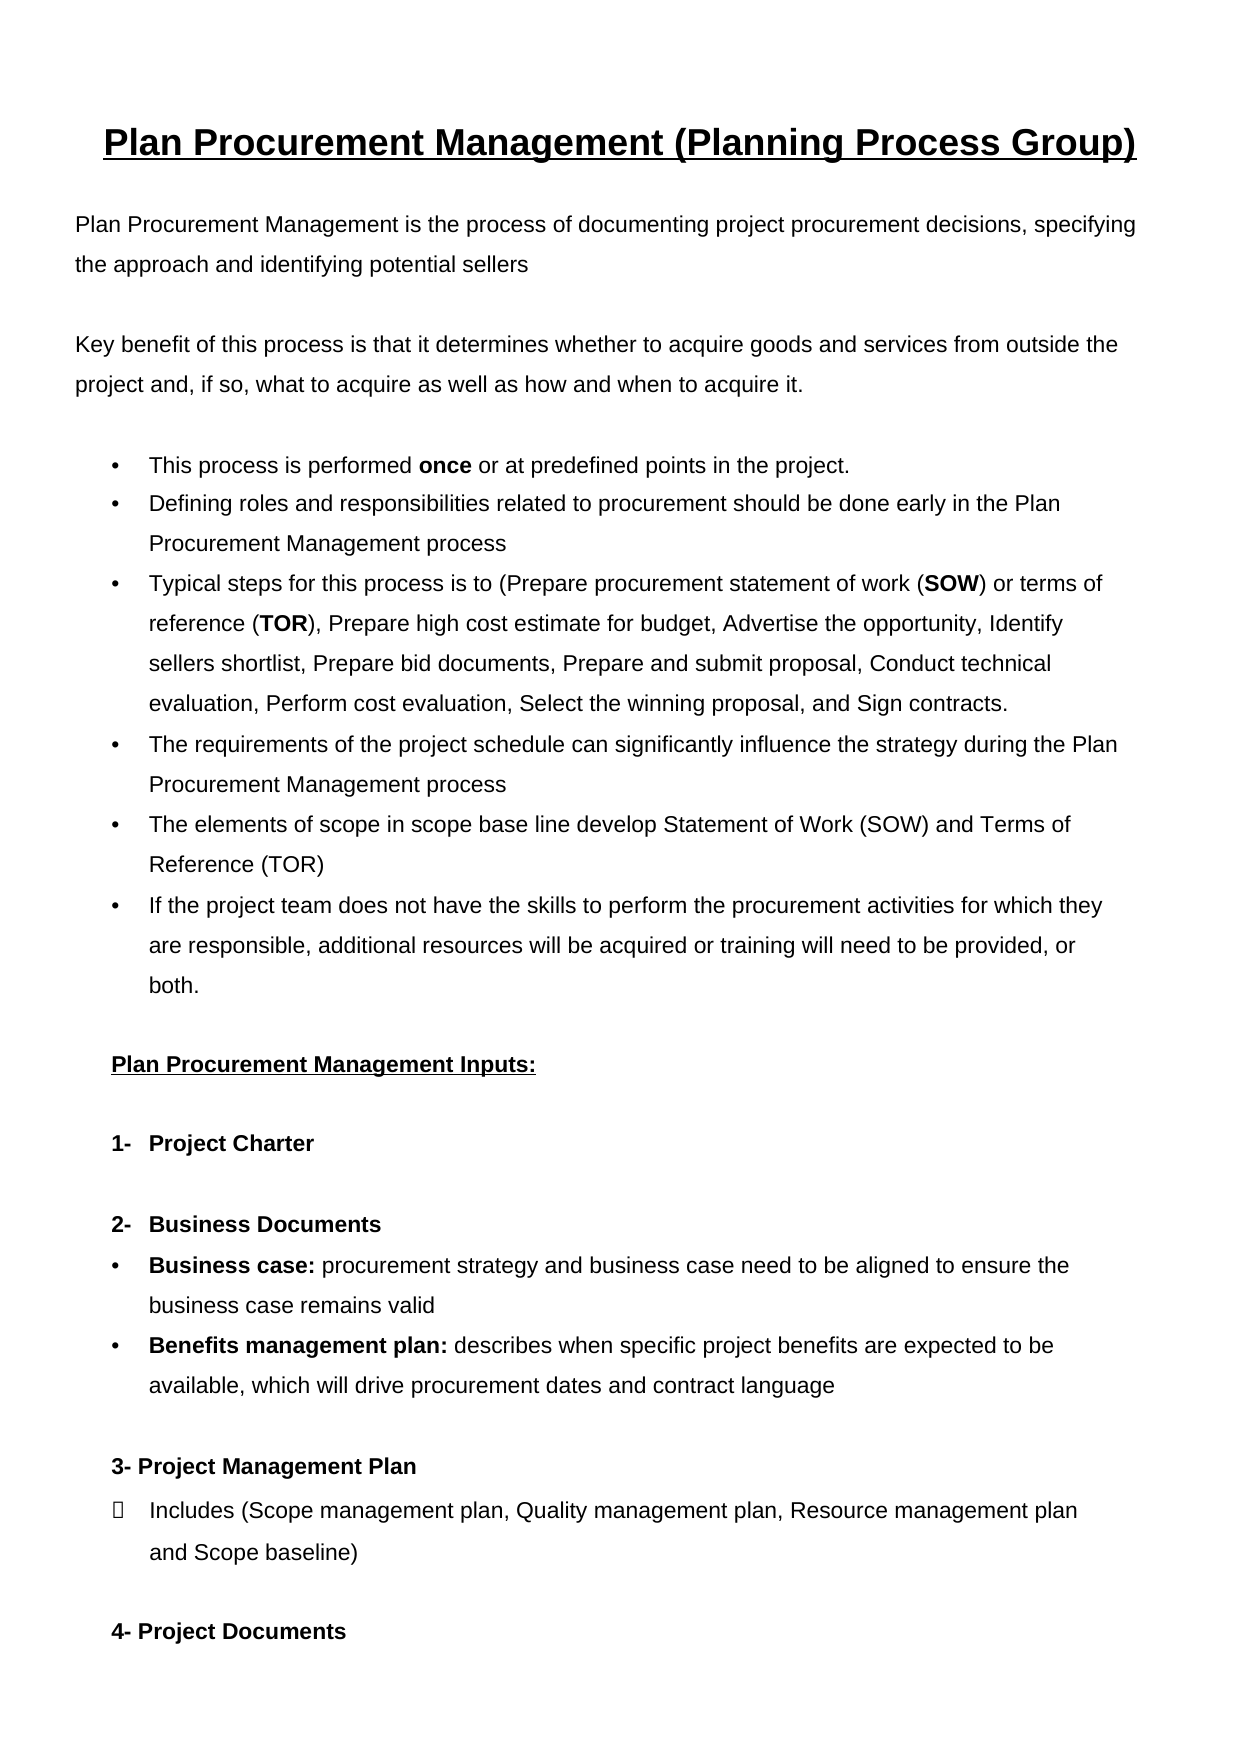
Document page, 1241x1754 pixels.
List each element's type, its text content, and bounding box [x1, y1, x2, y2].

text 3- Project Management Plan [111, 1453, 1116, 1479]
subtitle Plan Procurement Management (Planning Process Group) [103, 120, 1172, 163]
list Business case: procurement strategy and business case need to be aligned to ensure the business case remains valid [111, 1252, 1147, 1318]
list The requirements of the project schedule can significantly influence the strategy during the Plan Procurement Management process [111, 731, 1122, 797]
list Project Charter [111, 1130, 1116, 1156]
list Typical steps for this process is to (Prepare procurement statement of work (SOW) or terms of reference (TOR), Prepare high cost estimate for budget, Advertise the opportunity, Identify sellers shortlist, Prepare bid documents, Prepare and submit proposal, Conduct technical evaluation, Perform cost evaluation, Select the winning proposal, and Sign contracts. [111, 570, 1122, 717]
list Benefits management plan: describes when specific project benefits are expected to be available, which will drive procurement dates and contract language [111, 1332, 1147, 1399]
list Business Documents [111, 1211, 1116, 1237]
text  Includes (Scope management plan, Quality management plan, Resource management plan and Scope baseline) [111, 1494, 1122, 1565]
list If the project team does not have the skills to perform the procurement activities for which they are responsible, additional resources will be acquired or training will need to be provided, or both. [111, 892, 1122, 998]
list Defining roles and responsibilities related to procurement should be done early in the Plan Procurement Management process [111, 490, 1122, 556]
text Plan Procurement Management is the process of documenting project procurement decisions, specifying the approach and identifying potential sellers [75, 211, 1172, 277]
list The elements of scope in scope base line develop Statement of Work (SOW) and Terms of Reference (TOR) [111, 811, 1122, 878]
text 4- Project Documents [111, 1618, 1116, 1645]
list This process is performed once or at predefined points in the project. [111, 452, 1122, 479]
text Key benefit of this process is that it determines whether to acquire goods and services from outside the project and, if so, what to acquire as well as how and when to acquire it. [75, 331, 1122, 397]
text Plan Procurement Management Inputs: [111, 1051, 1172, 1077]
